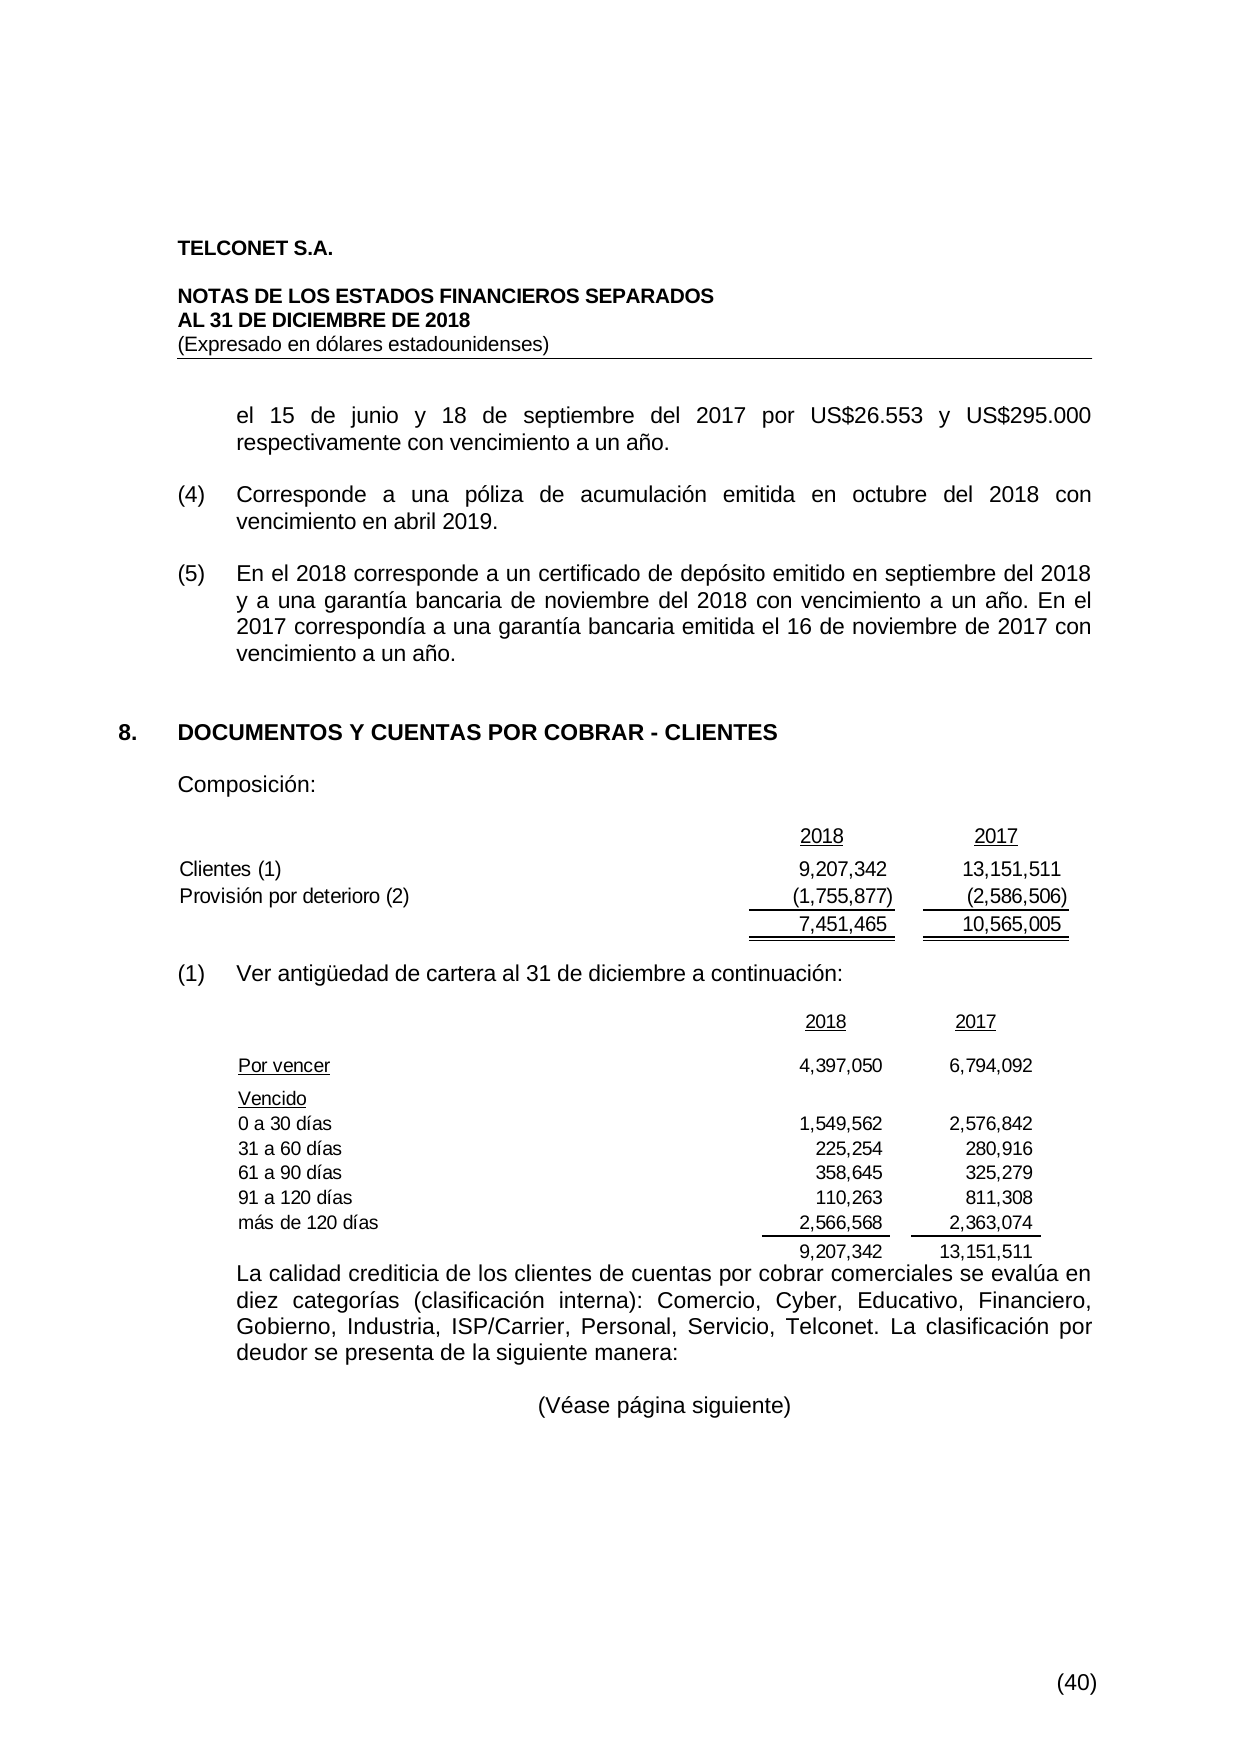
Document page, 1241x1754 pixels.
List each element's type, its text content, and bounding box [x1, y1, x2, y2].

list Ver antigüedad de cartera al 31 de diciembre a continuación: [177, 960, 1092, 986]
text (Véase página siguiente) [236, 1392, 1092, 1418]
list La calidad crediticia de los clientes de cuentas por cobrar comerciales se evalúa en diez categorías (clasificación interna): Comercio, Cyber, Educativo, Financiero, Gobierno, Industria, ISP/Carrier, Personal, Servicio, Telconet. La clasificación por deudor se presenta de la siguiente manera: [236, 1260, 1092, 1366]
list Corresponde a una póliza de acumulación emitida en octubre del 2018 con vencimiento en abril 2019. [177, 481, 1092, 534]
list DOCUMENTOS Y CUENTAS POR COBRAR - CLIENTES [118, 718, 1092, 745]
text Composición: [177, 771, 1092, 798]
list En el 2018 corresponde a un certificado de depósito emitido en septiembre del 2018 y a una garantía bancaria de noviembre del 2018 con vencimiento a un año. En el 2017 correspondía a una garantía bancaria emitida el 16 de noviembre de 2017 con vencimiento a un año. [177, 560, 1092, 666]
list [177, 402, 1092, 455]
